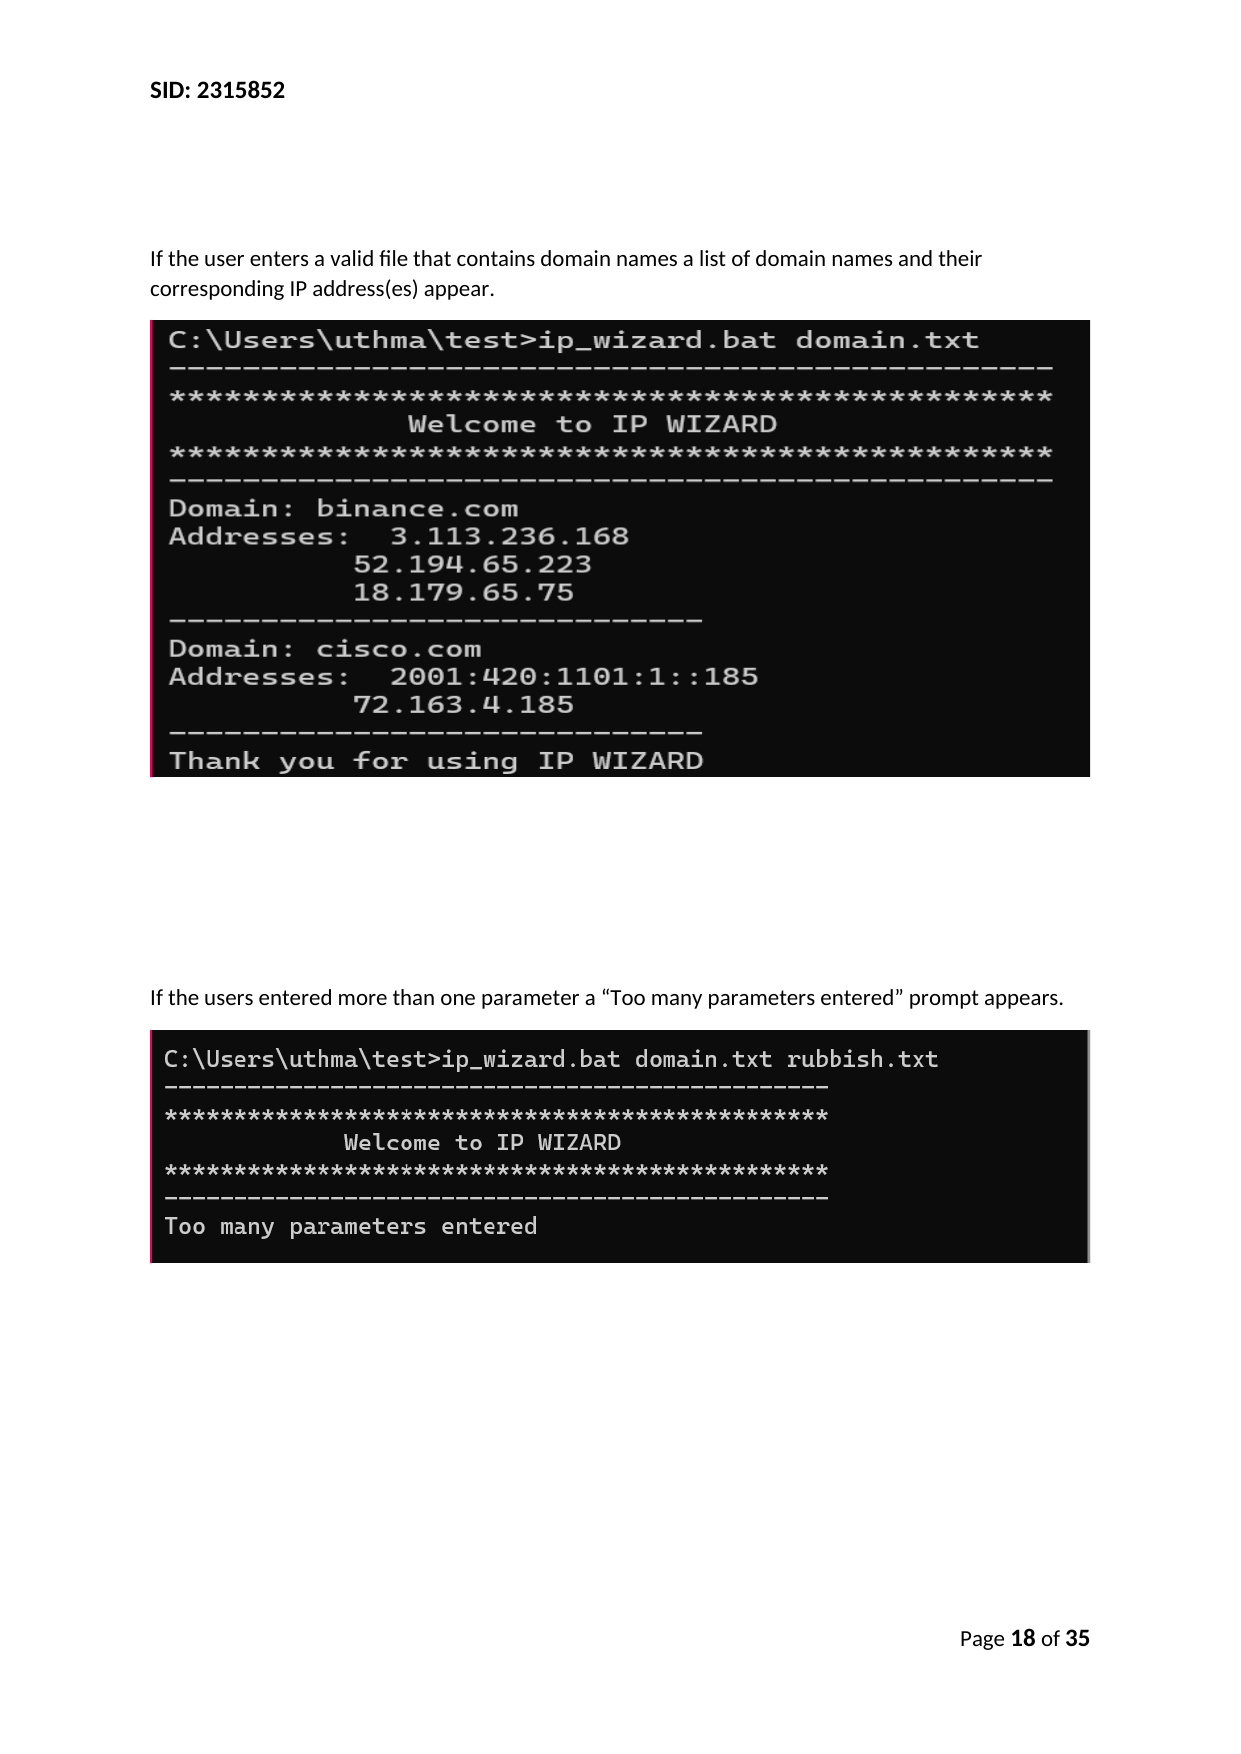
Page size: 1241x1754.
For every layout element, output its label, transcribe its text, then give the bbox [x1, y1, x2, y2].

picture [150, 1030, 1091, 1263]
picture [150, 320, 1091, 777]
text If the users entered more than one parameter a “Too many parameters entered” prompt appears. [150, 983, 1090, 1011]
text If the user enters a valid file that contains domain names a list of domain names and their corresponding IP address(es) appear. [150, 244, 1090, 302]
